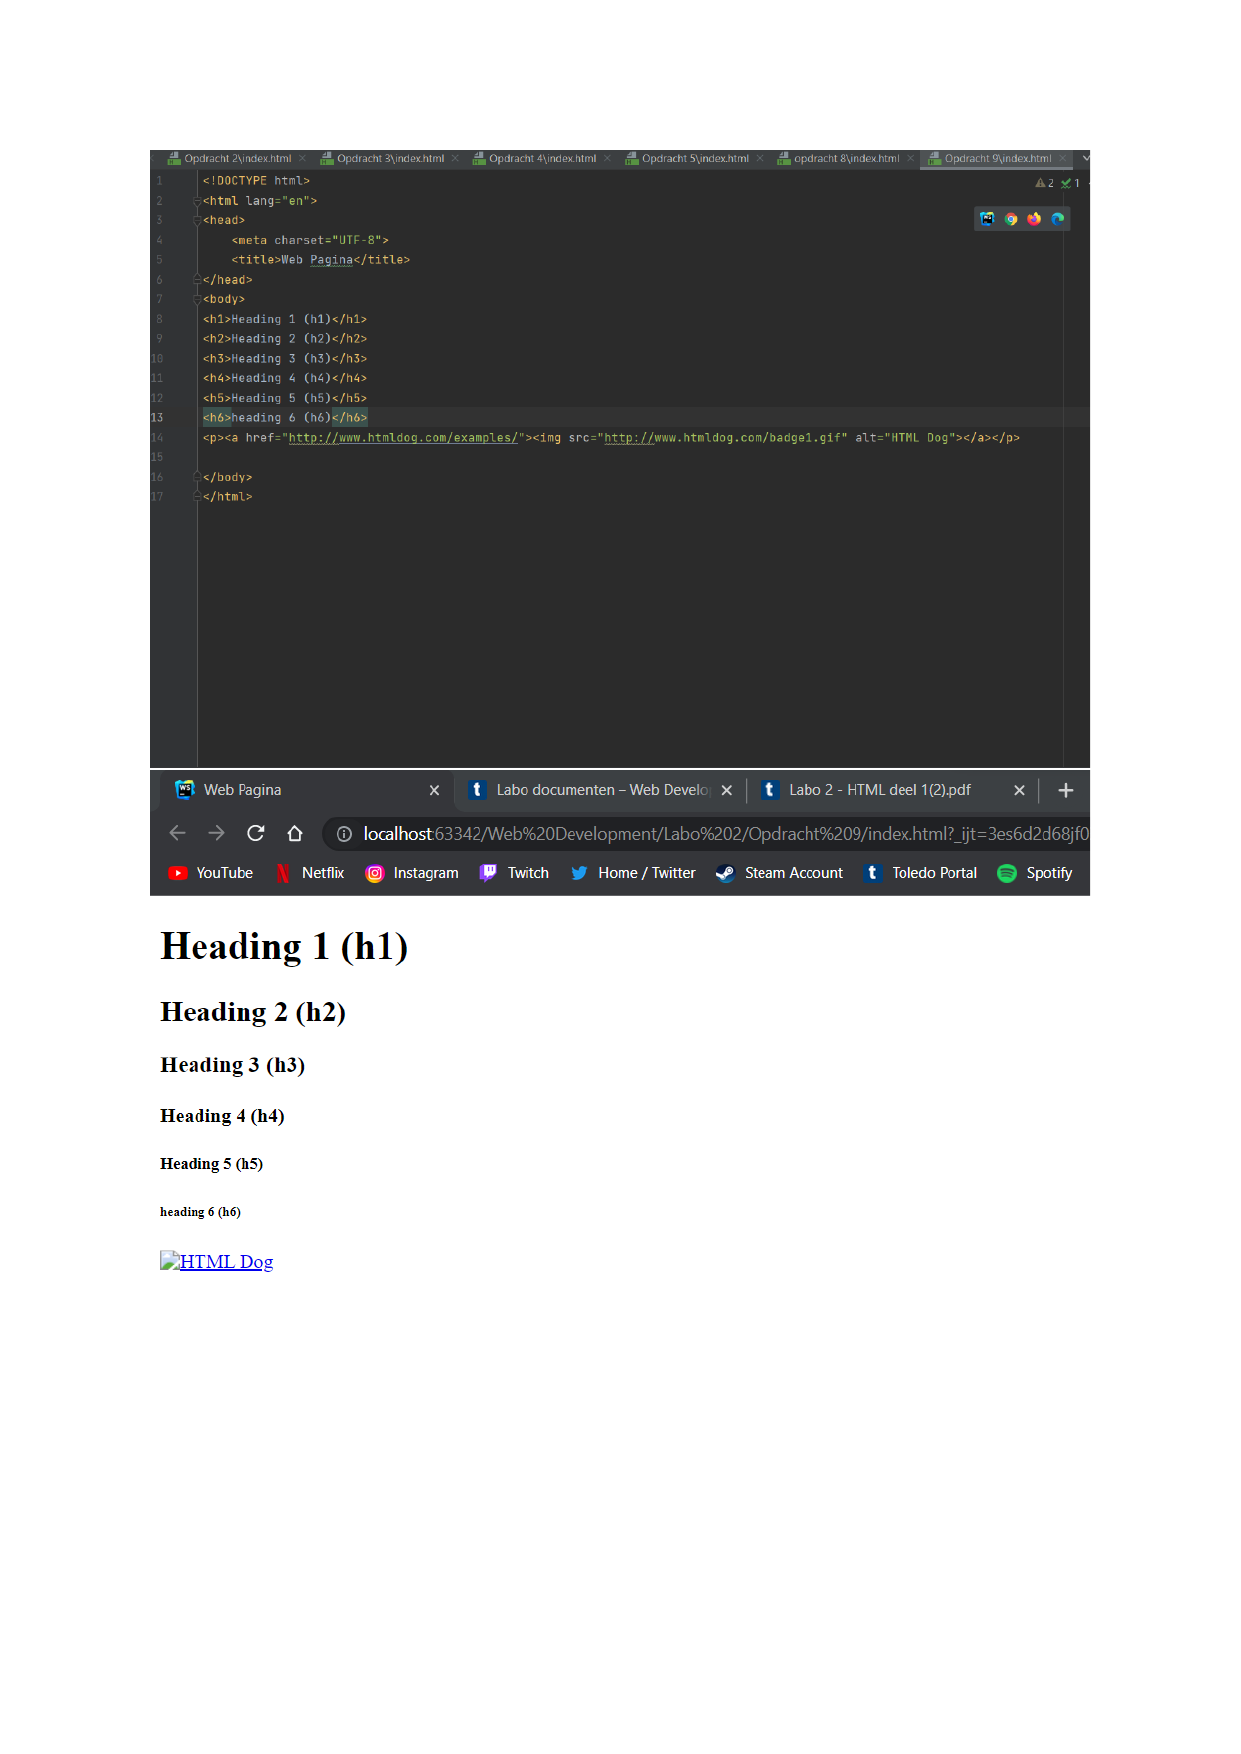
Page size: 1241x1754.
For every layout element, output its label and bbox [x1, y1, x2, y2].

picture [150, 150, 1091, 768]
picture [150, 770, 1091, 1491]
